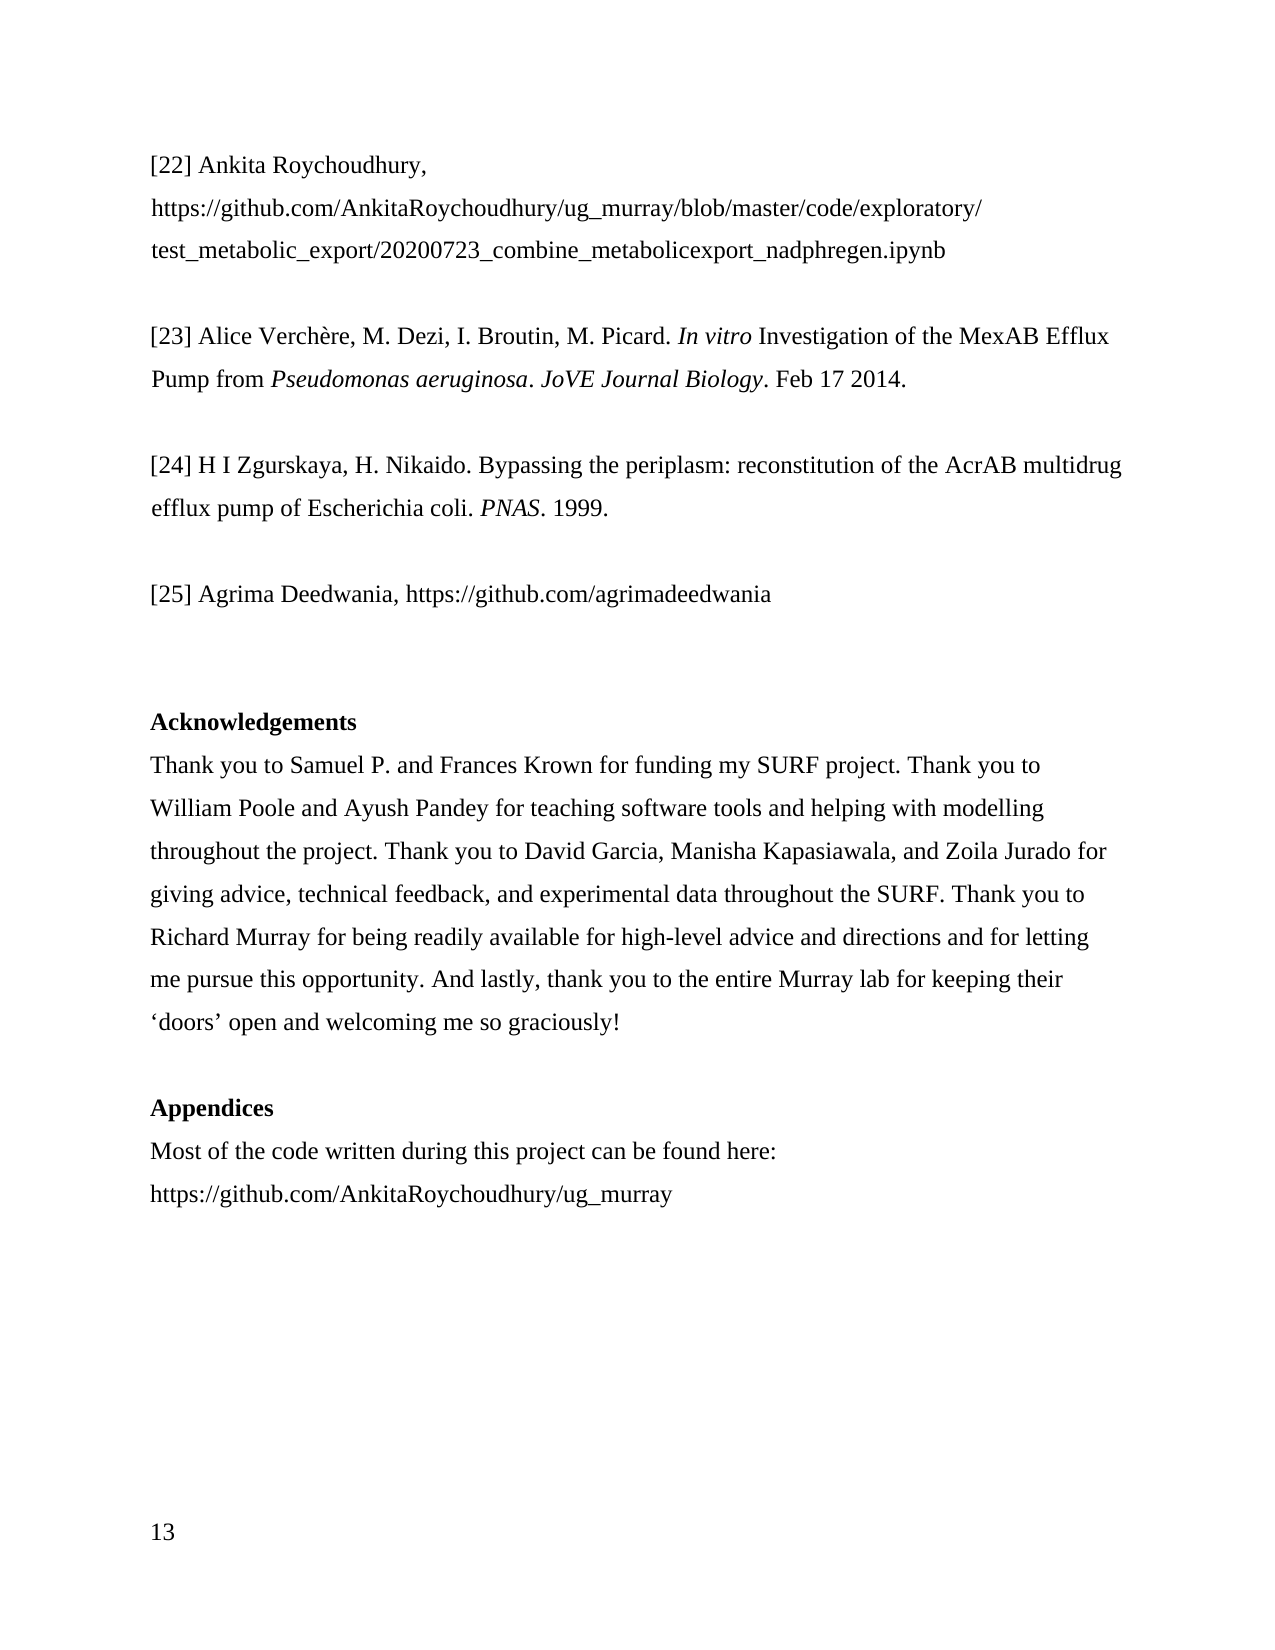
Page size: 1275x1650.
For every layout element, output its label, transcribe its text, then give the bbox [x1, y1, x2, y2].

text Thank you to Samuel P. and Frances Krown for funding my SURF project. Thank you to William Poole and Ayush Pandey for teaching software tools and helping with modelling throughout the project. Thank you to David Garcia, Manisha Kapasiawala, and Zoila Jurado for giving advice, technical feedback, and experimental data throughout the SURF. Thank you to Richard Murray for being readily available for high-level advice and directions and for letting me pursue this opportunity. And lastly, thank you to the entire Murray lab for keeping their ‘doors’ open and welcoming me so graciously! [150, 750, 1125, 1036]
text Acknowledgements [150, 707, 1125, 736]
text [23] Alice Verchère, M. Dezi, I. Broutin, M. Picard. In vitro Investigation of the MexAB Efflux Pump from Pseudomonas aeruginosa. JoVE Journal Biology. Feb 17 2014. [150, 321, 1125, 393]
text [25] Agrima Deedwania, https://github.com/agrimadeedwania [150, 579, 1125, 607]
text Appendices [150, 1093, 1125, 1122]
text [24] H I Zgurskaya, H. Nikaido. Bypassing the periplasm: reconstitution of the AcrAB multidrug efflux pump of Escherichia coli. PNAS. 1999. [150, 450, 1125, 522]
text Most of the code written during this project can be found here: https://github.com/AnkitaRoychoudhury/ug_murray [150, 1136, 1125, 1208]
text [22] Ankita Roychoudhury, https://github.com/AnkitaRoychoudhury/ug_murray/blob/master/code/exploratory/test_metabolic_export/20200723_combine_metabolicexport_nadphregen.ipynb [150, 150, 1125, 264]
